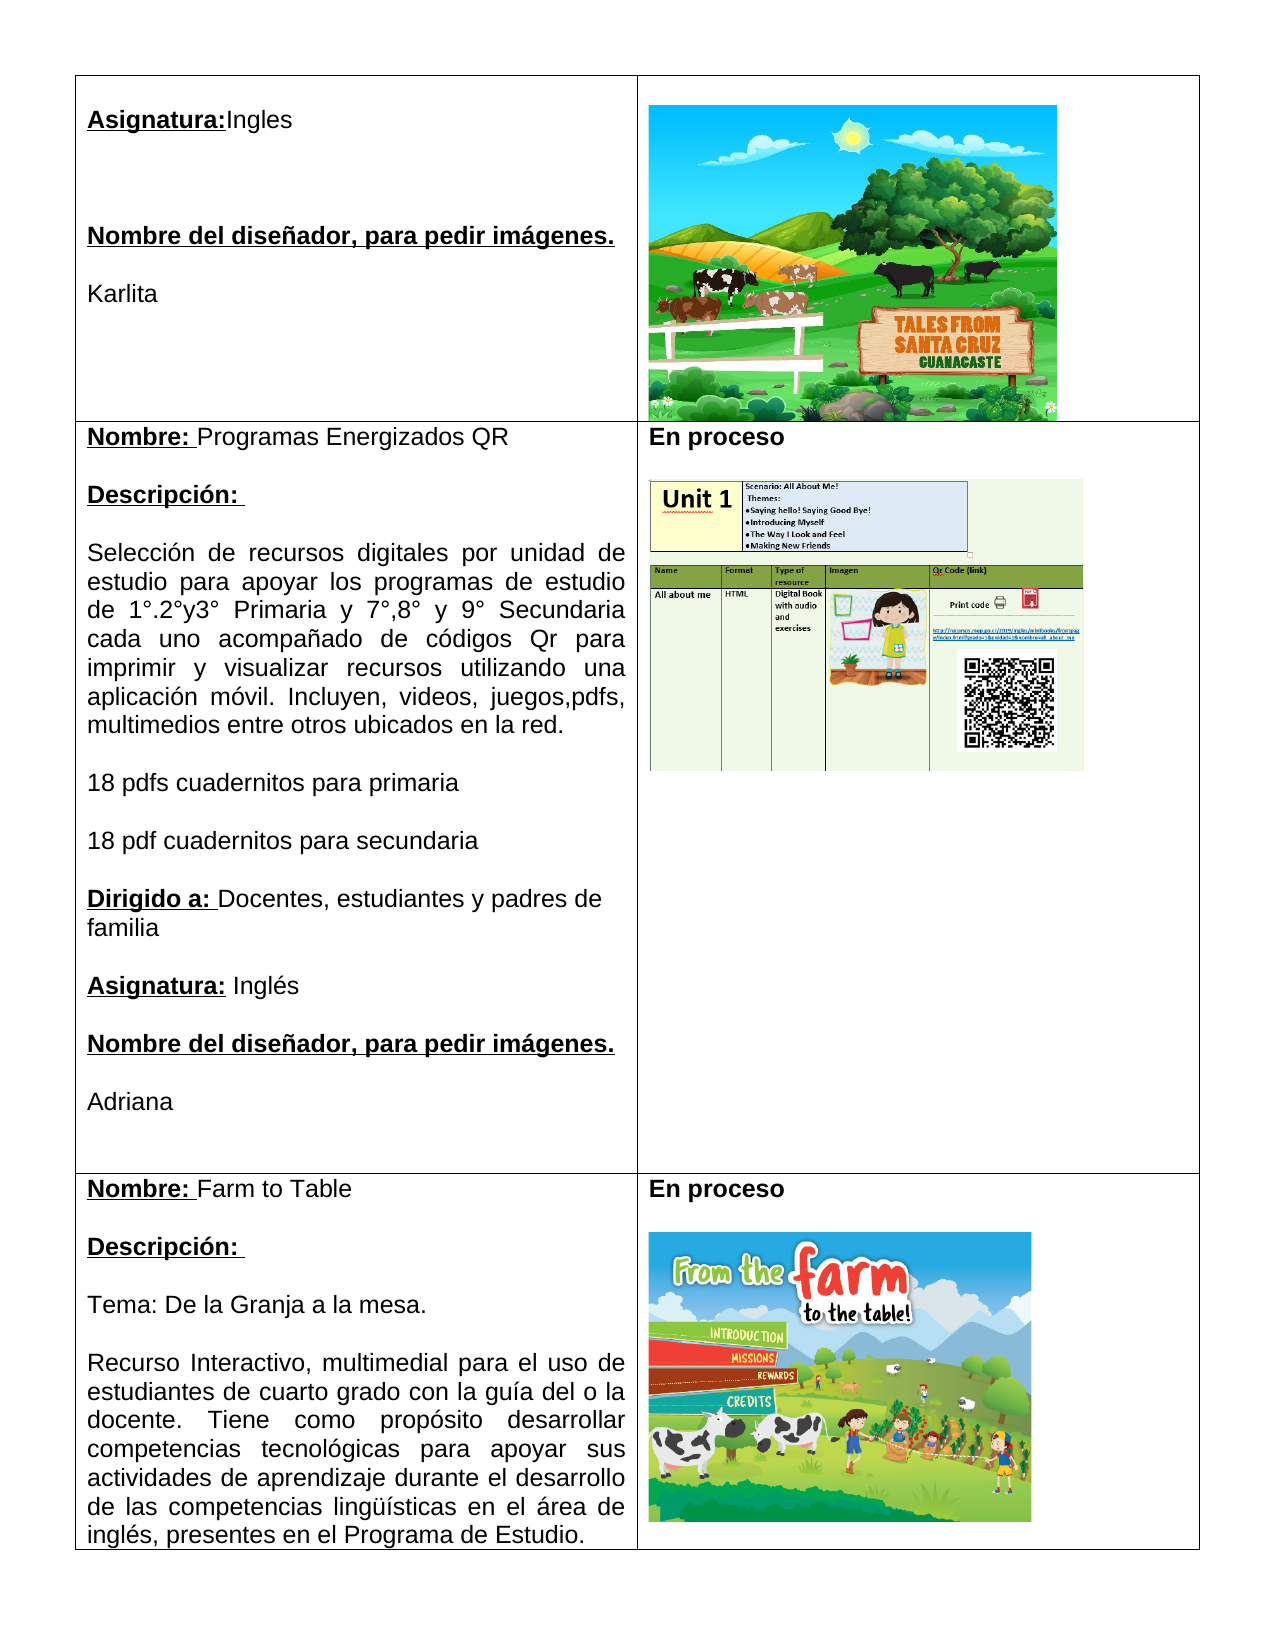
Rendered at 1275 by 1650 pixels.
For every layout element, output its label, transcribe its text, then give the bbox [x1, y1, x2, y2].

picture [648, 479, 1084, 771]
picture [648, 119, 1058, 421]
picture [648, 1232, 1032, 1522]
table_cell Nombre: Programas Energizados QR Descripción: Selección de recursos digitales por unidad de estudio para apoyar los programas de estudio de 1°.2°y3° Primaria y 7°,8° y 9° Secundaria cada uno acompañado de códigos Qr para imprimir y visualizar recursos utilizando una aplicación móvil. Incluyen, videos, juegos,pdfs, multimedios entre otros ubicados en la red. 18 pdfs cuadernitos para primaria 18 pdf cuadernitos para secundaria Dirigido a: Docentes, estudiantes y padres de familia Asignatura: Inglés Nombre del diseñador, para pedir imágenes. Adriana [76, 422, 637, 1173]
table_cell En proceso [638, 1174, 1199, 1549]
table_cell En proceso [638, 422, 1199, 1173]
table_cell En proceso [638, 76, 1199, 421]
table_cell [76, 1174, 637, 1549]
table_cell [76, 76, 637, 421]
